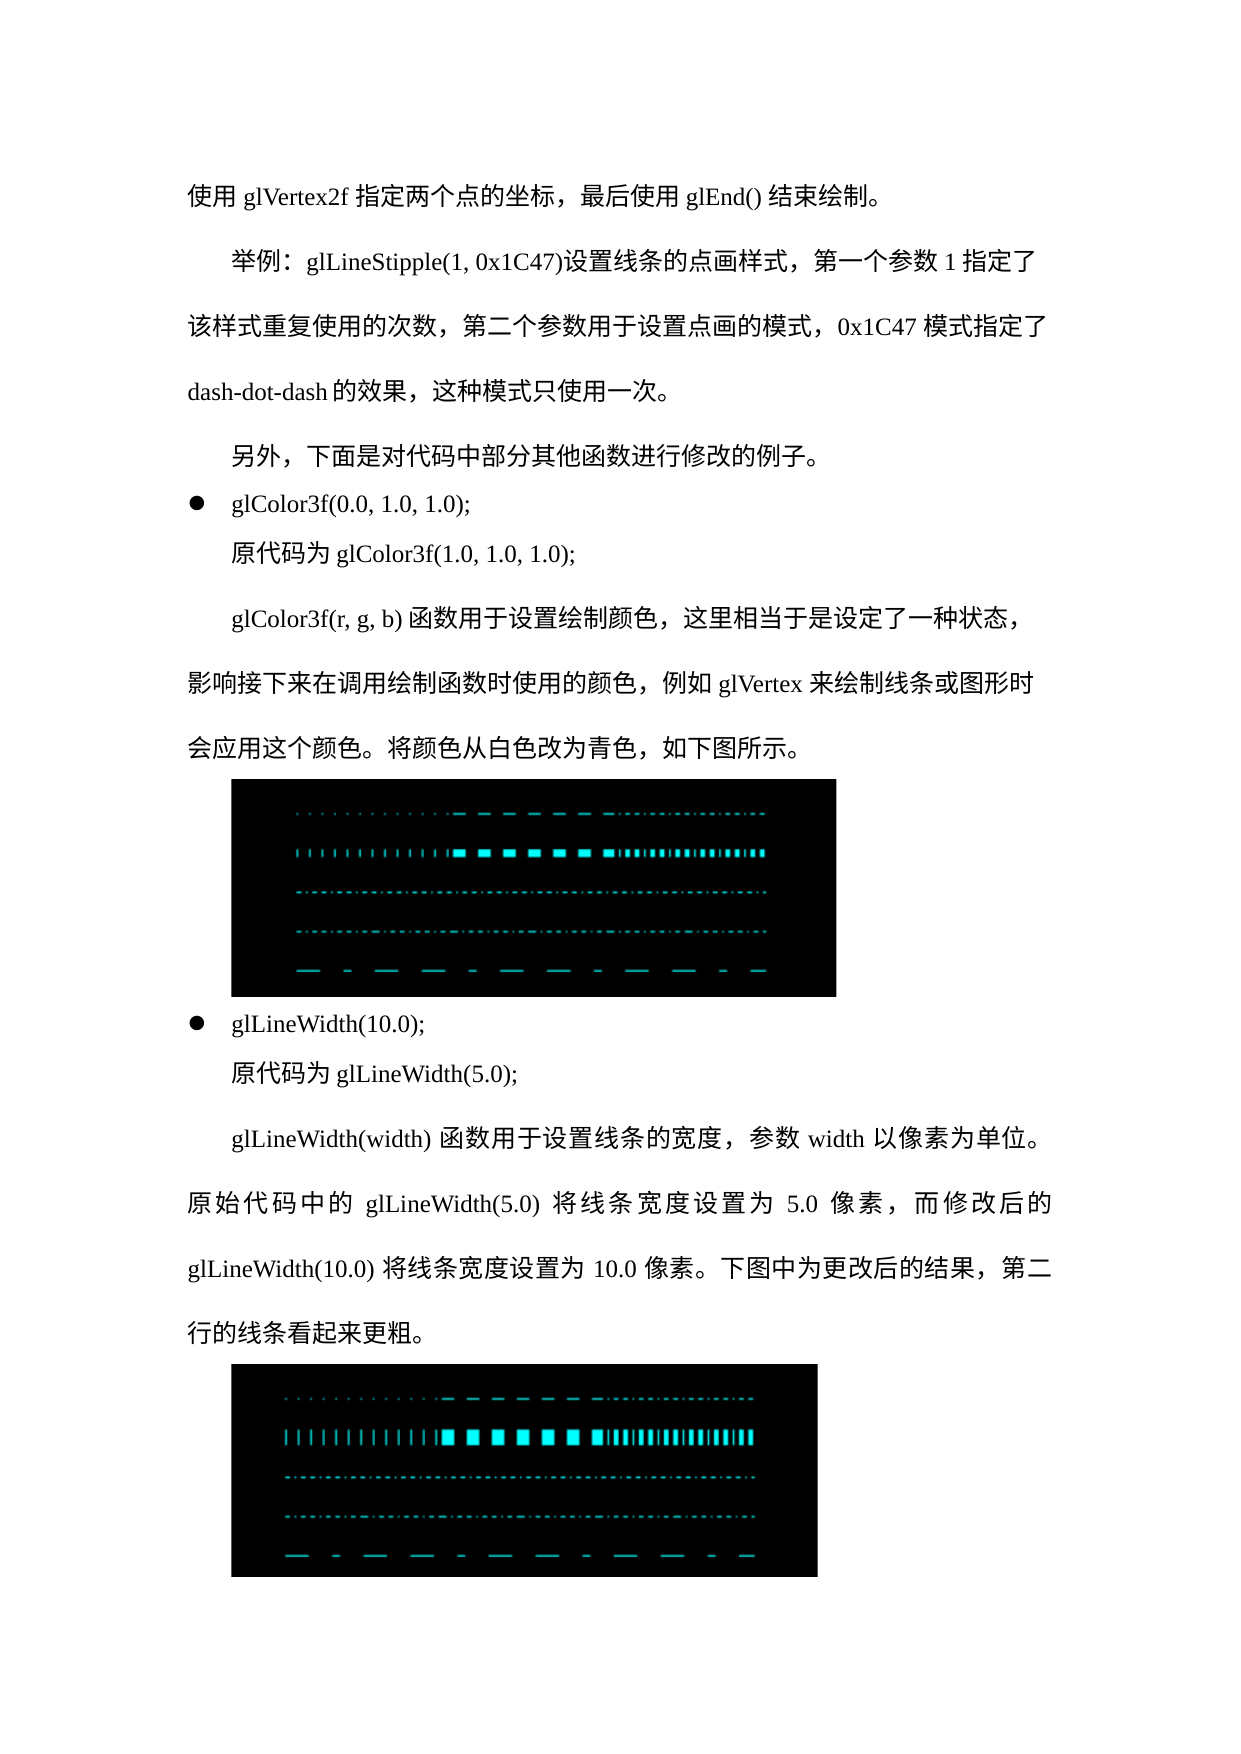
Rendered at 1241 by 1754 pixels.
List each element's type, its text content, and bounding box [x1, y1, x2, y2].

list glColor3f(r, g, b) 函数用于设置绘制颜色，这里相当于是设定了一种状态，影响接下来在调用绘制函数时使用的颜色，例如 glVertex 来绘制线条或图形时会应用这个颜色。将颜色从白色改为青色，如下图所示。 [187, 584, 1053, 779]
list 举例：glLineStipple(1, 0x1C47)设置线条的点画样式，第一个参数 1 指定了该样式重复使用的次数，第二个参数用于设置点画的模式，0x1C47 模式指定了dash-dot-dash的效果，这种模式只使用一次。 [187, 227, 1053, 422]
picture [231, 779, 837, 997]
list glColor3f(0.0, 1.0, 1.0); [187, 487, 1053, 519]
text 原代码为glLineWidth(5.0); [187, 1039, 1053, 1104]
text glLineWidth(width) 函数用于设置线条的宽度，参数 width 以像素为单位。原始代码中的 glLineWidth(5.0) 将线条宽度设置为 5.0 像素，而修改后的 glLineWidth(10.0) 将线条宽度设置为 10.0 像素。下图中为更改后的结果，第二行的线条看起来更粗。 [187, 1104, 1053, 1364]
list 另外，下面是对代码中部分其他函数进行修改的例子。 [187, 422, 1053, 487]
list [187, 162, 1053, 227]
picture [231, 1364, 818, 1577]
list glLineWidth(10.0); [187, 1007, 1053, 1039]
list 原代码为glColor3f(1.0, 1.0, 1.0); [187, 519, 1053, 584]
